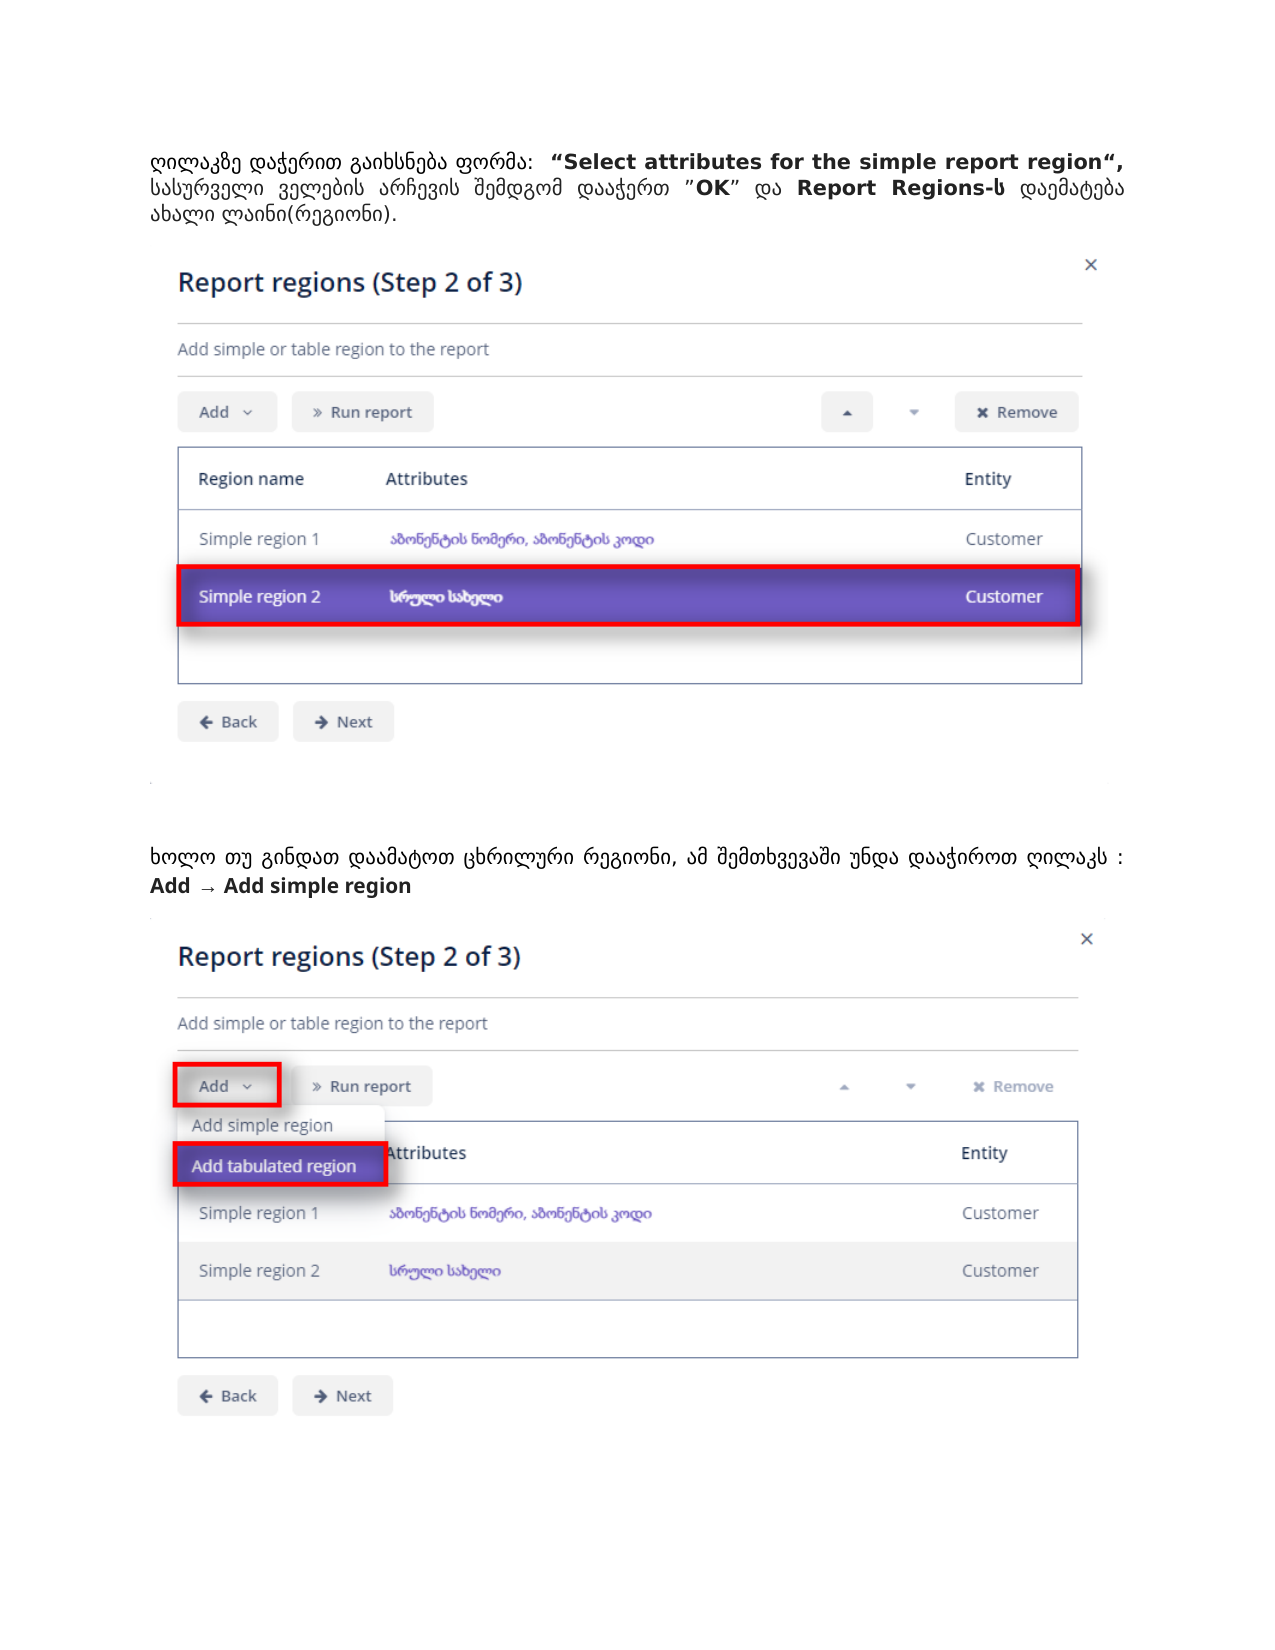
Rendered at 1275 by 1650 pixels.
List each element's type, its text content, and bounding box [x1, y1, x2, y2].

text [150, 150, 1125, 201]
text ღილაკზე დაჭერით გაიხსნება ფორმა: “Select attributes for the simple report region“, სასურველი ველების არჩევის შემდგომ დააჭერთ ”OK” და Report Regions-ს დაემატება ახალი ლაინი(რეგიონი). [150, 823, 1125, 899]
picture [150, 261, 1110, 804]
picture [150, 918, 1109, 1457]
